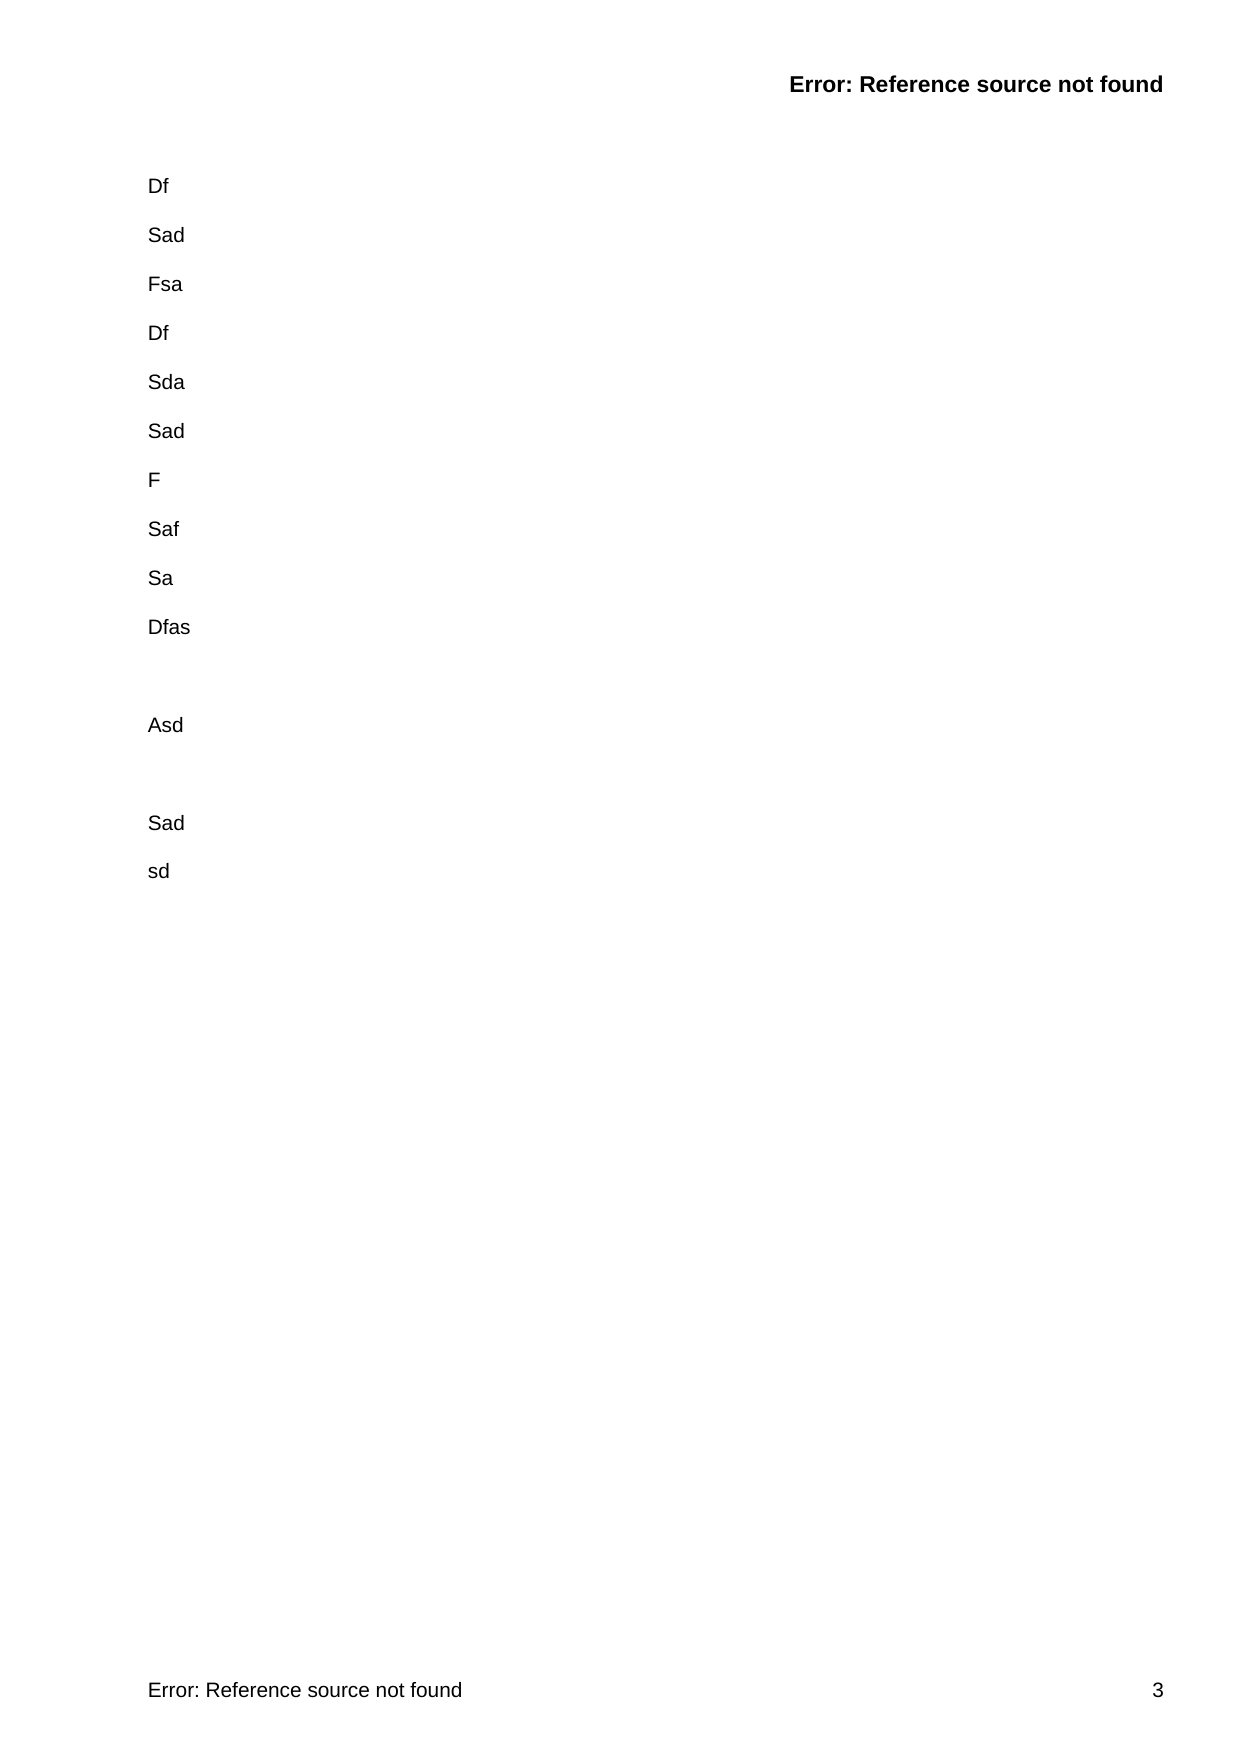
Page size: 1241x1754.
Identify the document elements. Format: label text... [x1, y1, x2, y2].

text Asd [148, 712, 1163, 736]
text Sad [148, 223, 1163, 247]
text Df [148, 321, 1163, 345]
text Saf [148, 517, 1163, 541]
text Sda [148, 370, 1163, 394]
text Sad [148, 810, 1163, 834]
text Sad [148, 419, 1163, 443]
text sd [148, 859, 1163, 883]
text Df [148, 174, 1163, 198]
text F [148, 468, 1163, 492]
text Fsa [148, 272, 1163, 296]
text Dfas [148, 614, 1163, 638]
text Sa [148, 566, 1163, 589]
